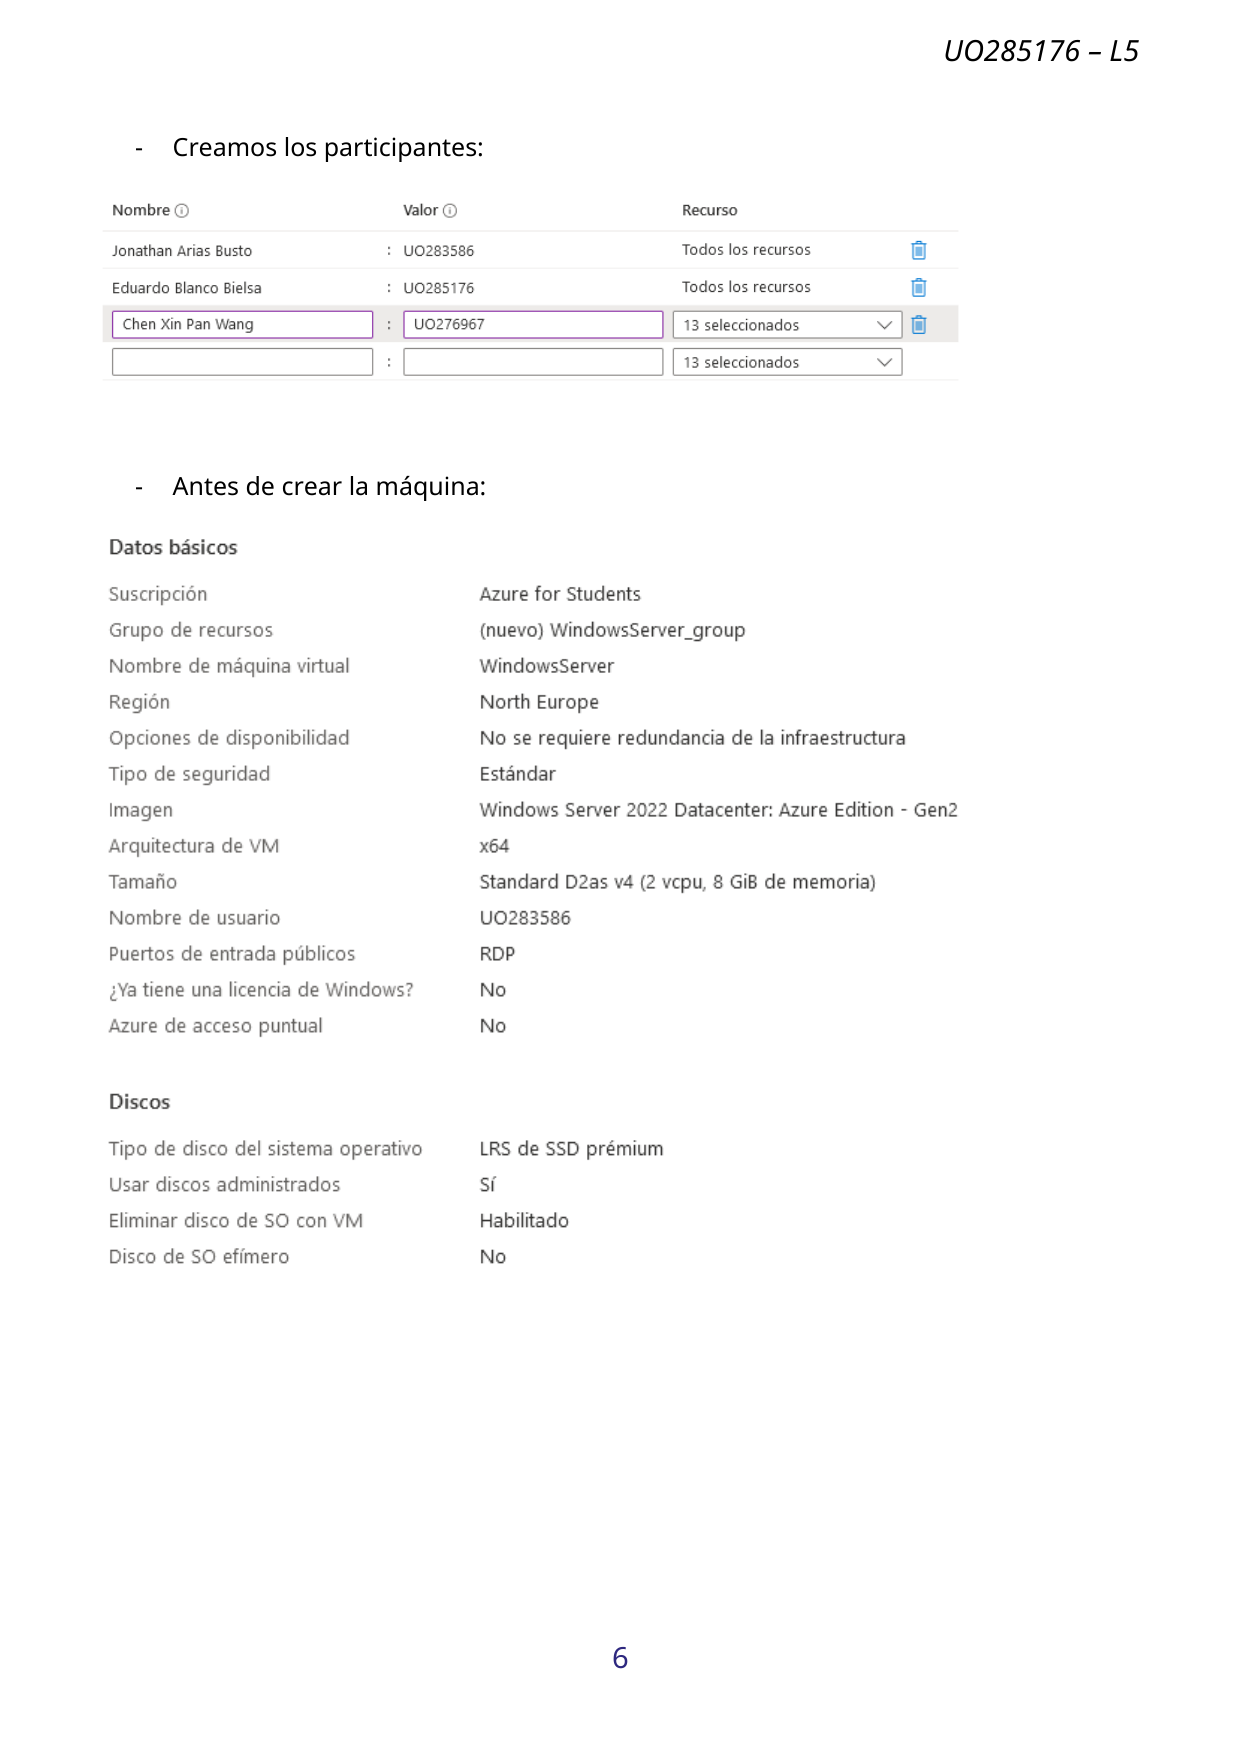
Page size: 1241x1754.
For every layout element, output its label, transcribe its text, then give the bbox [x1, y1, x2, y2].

picture [97, 523, 984, 1283]
title Creamos los participantes: [135, 130, 1143, 164]
title Antes de crear la máquina: [135, 469, 1143, 503]
picture [97, 184, 984, 448]
